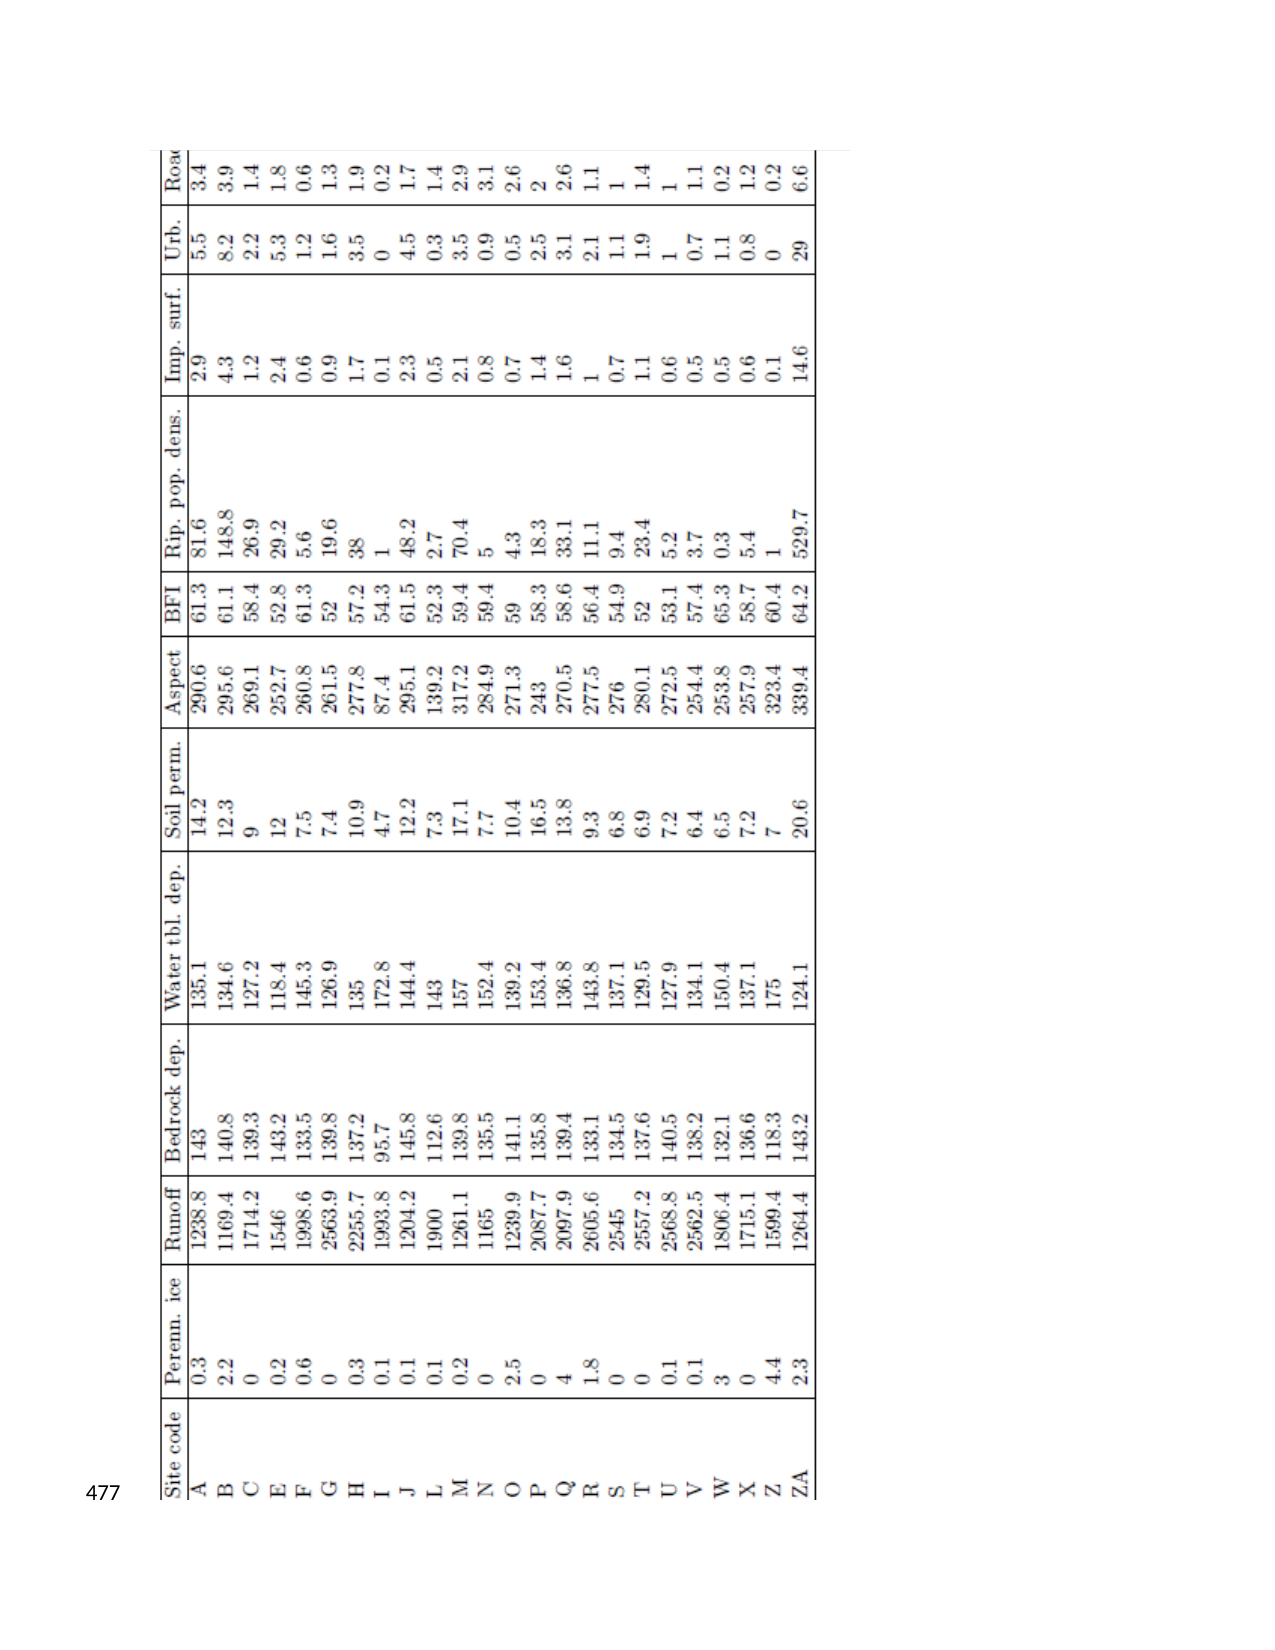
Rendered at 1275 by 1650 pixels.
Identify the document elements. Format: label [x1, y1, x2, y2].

picture [150, 150, 851, 1500]
